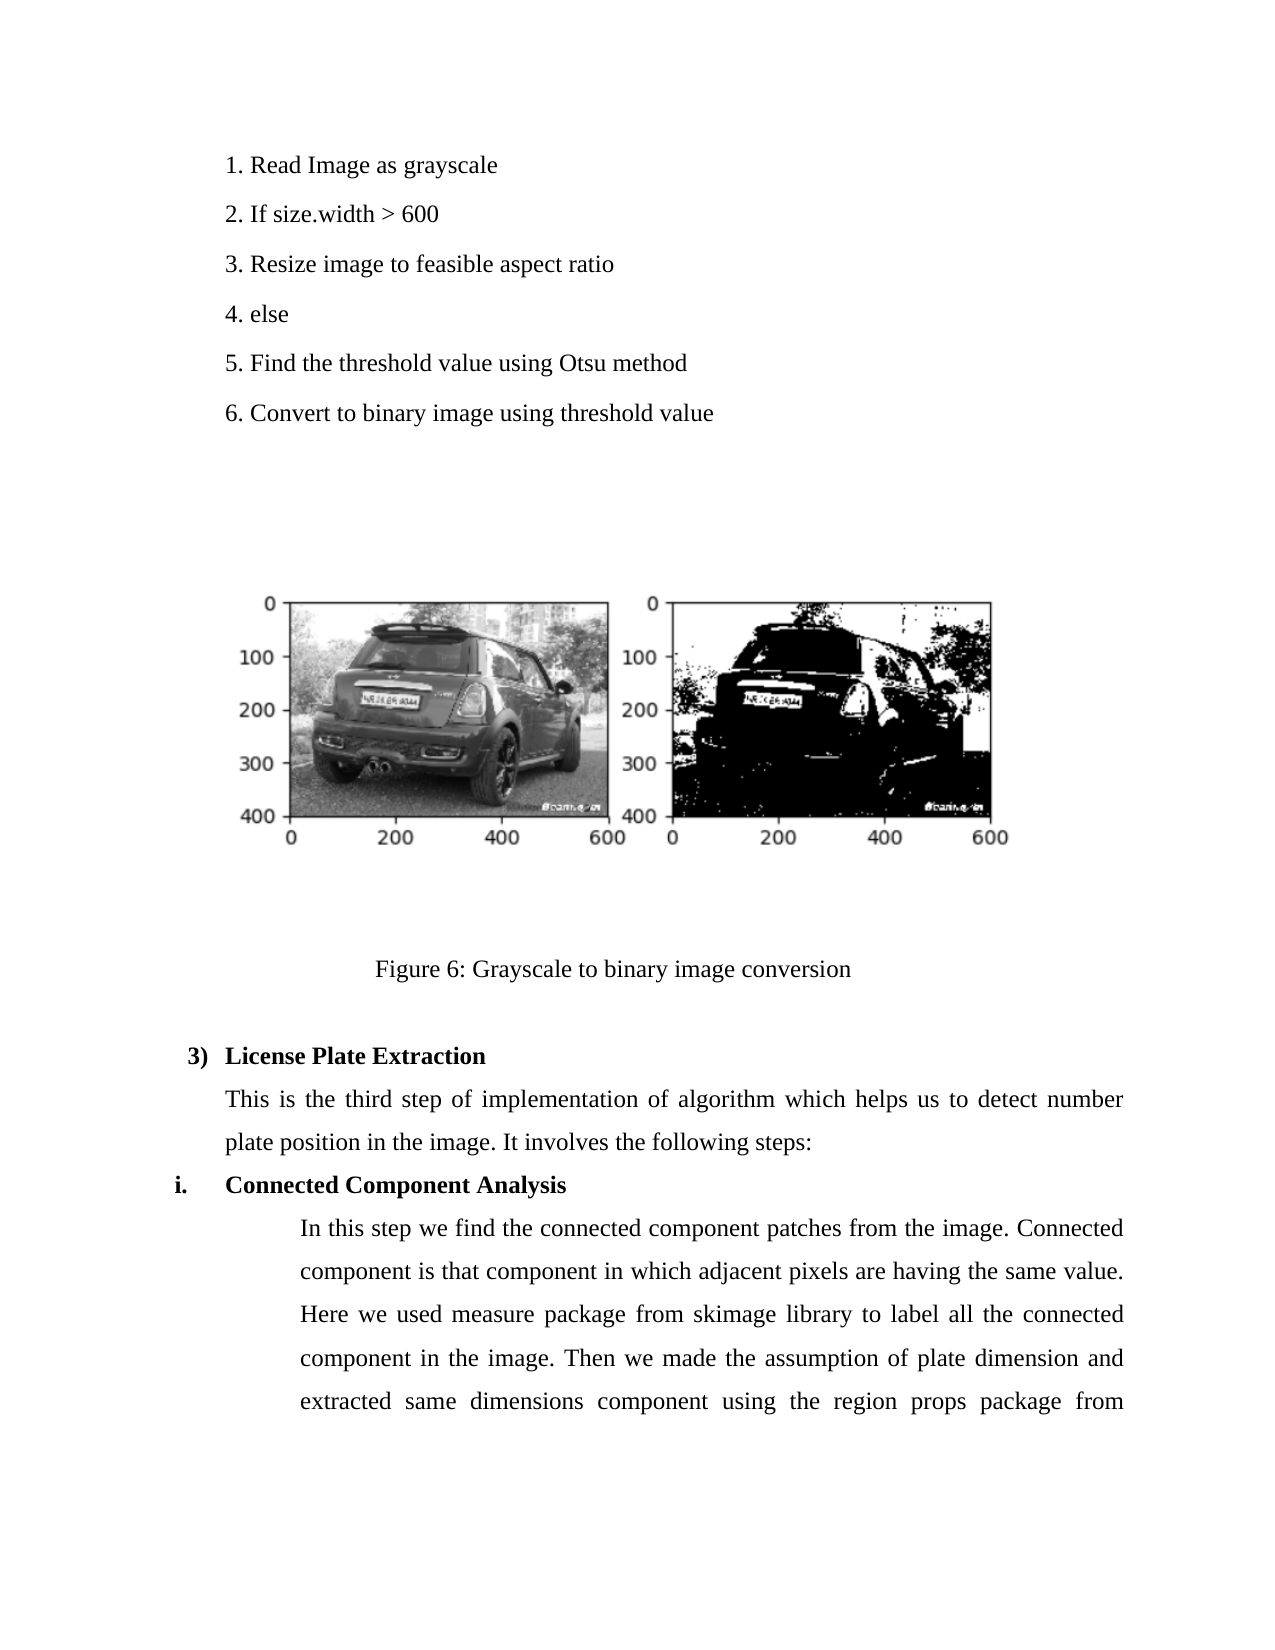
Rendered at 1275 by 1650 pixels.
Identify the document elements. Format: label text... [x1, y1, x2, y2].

text 4. else [150, 299, 1125, 327]
list Figure 6: Grayscale to binary image conversion [225, 954, 1125, 983]
list Connected Component Analysis [187, 1170, 1125, 1199]
text 6. Convert to binary image using threshold value [150, 398, 1125, 427]
picture [225, 490, 1033, 941]
list This is the third step of implementation of algorithm which helps us to detect number plate position in the image. It involves the following steps: [225, 1084, 1125, 1156]
text 3. Resize image to feasible aspect ratio [150, 249, 1125, 278]
list License Plate Extraction [187, 1041, 1125, 1069]
text 5. Find the threshold value using Otsu method [150, 348, 1125, 377]
text 2. If size.width > 600 [150, 199, 1125, 228]
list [300, 1213, 1125, 1414]
text 1. Read Image as grayscale [150, 150, 1125, 179]
